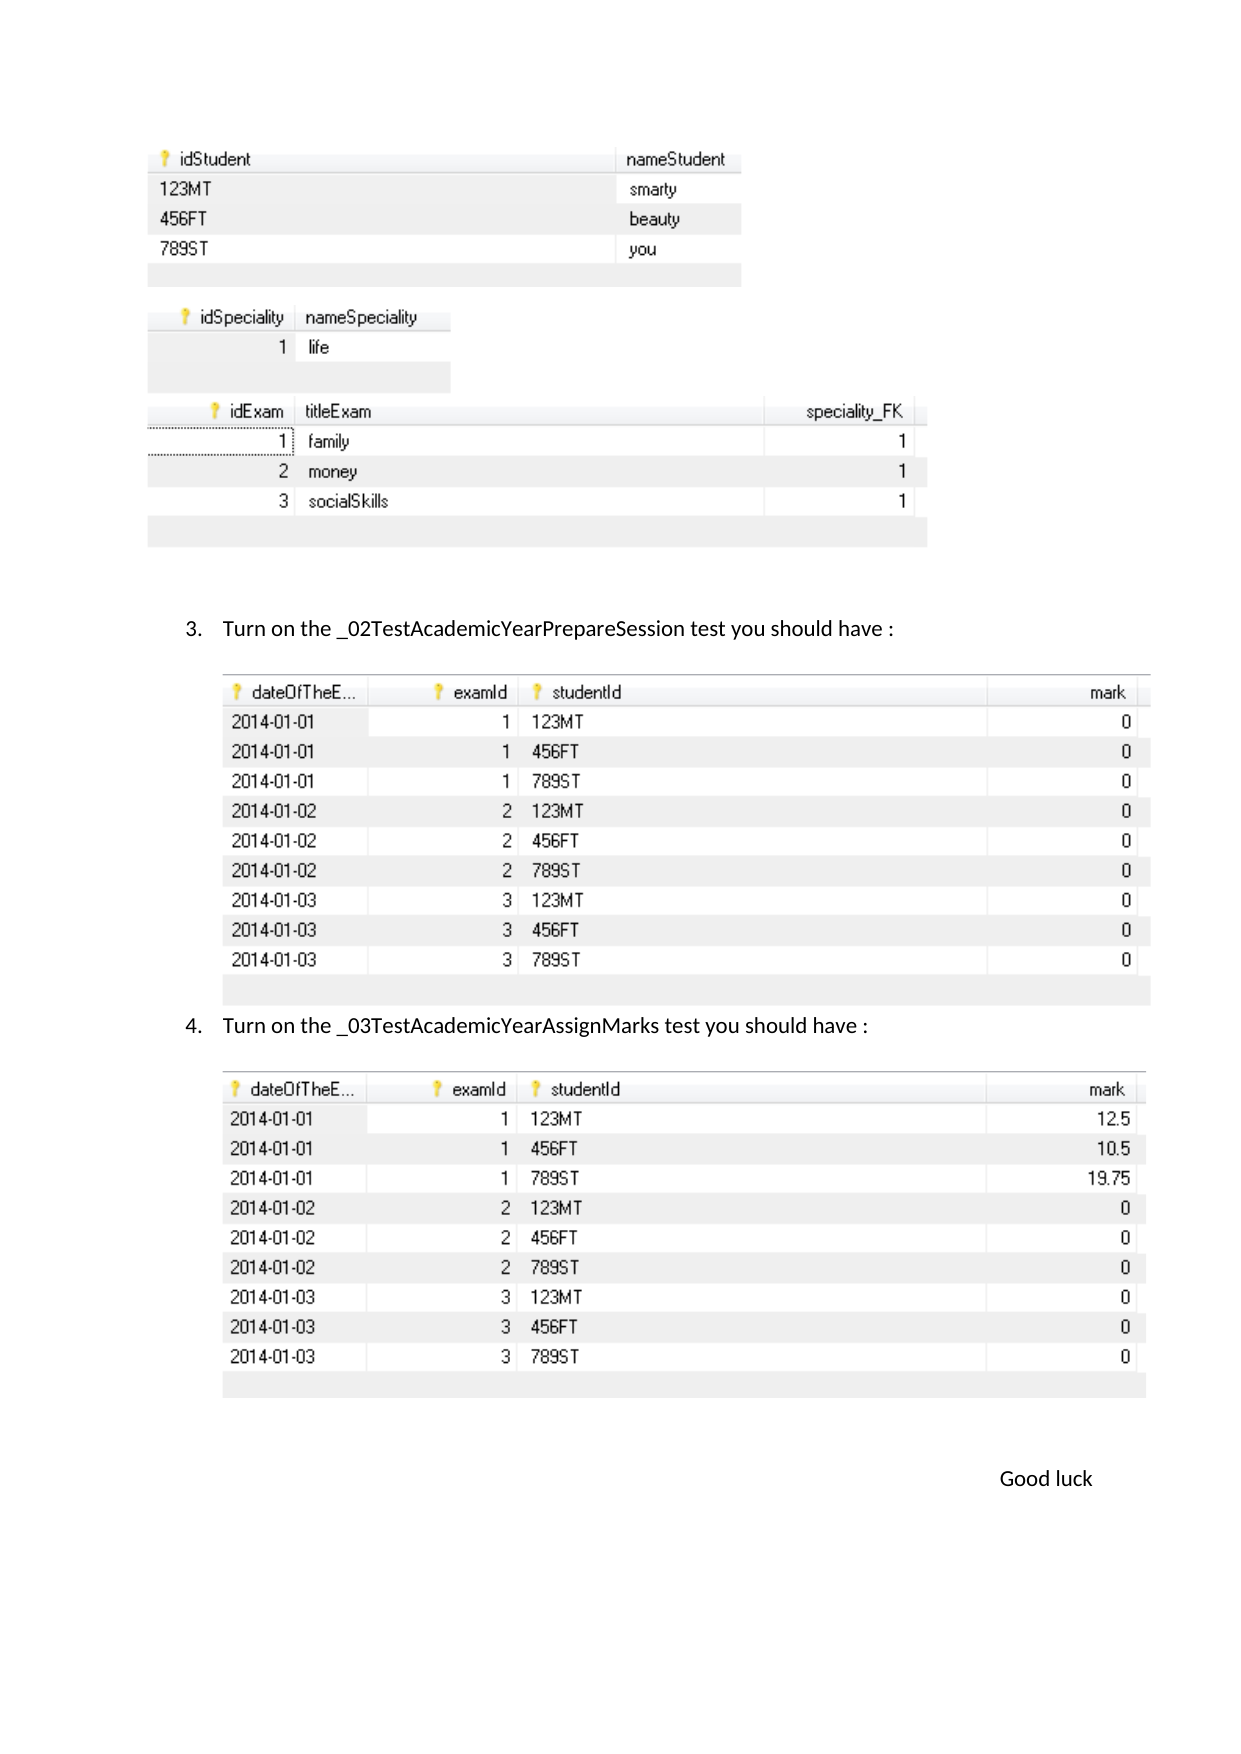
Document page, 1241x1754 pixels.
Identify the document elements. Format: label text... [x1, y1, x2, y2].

text Good luck [148, 1464, 1093, 1492]
picture [147, 305, 451, 395]
list Turn on the _03TestAcademicYearAssignMarks test you should have : [185, 1011, 1093, 1039]
list Turn on the _02TestAcademicYearPrepareSession test you should have : [185, 614, 1093, 642]
picture [222, 1071, 1147, 1398]
picture [147, 147, 742, 287]
picture [147, 396, 928, 549]
picture [222, 674, 1151, 1009]
